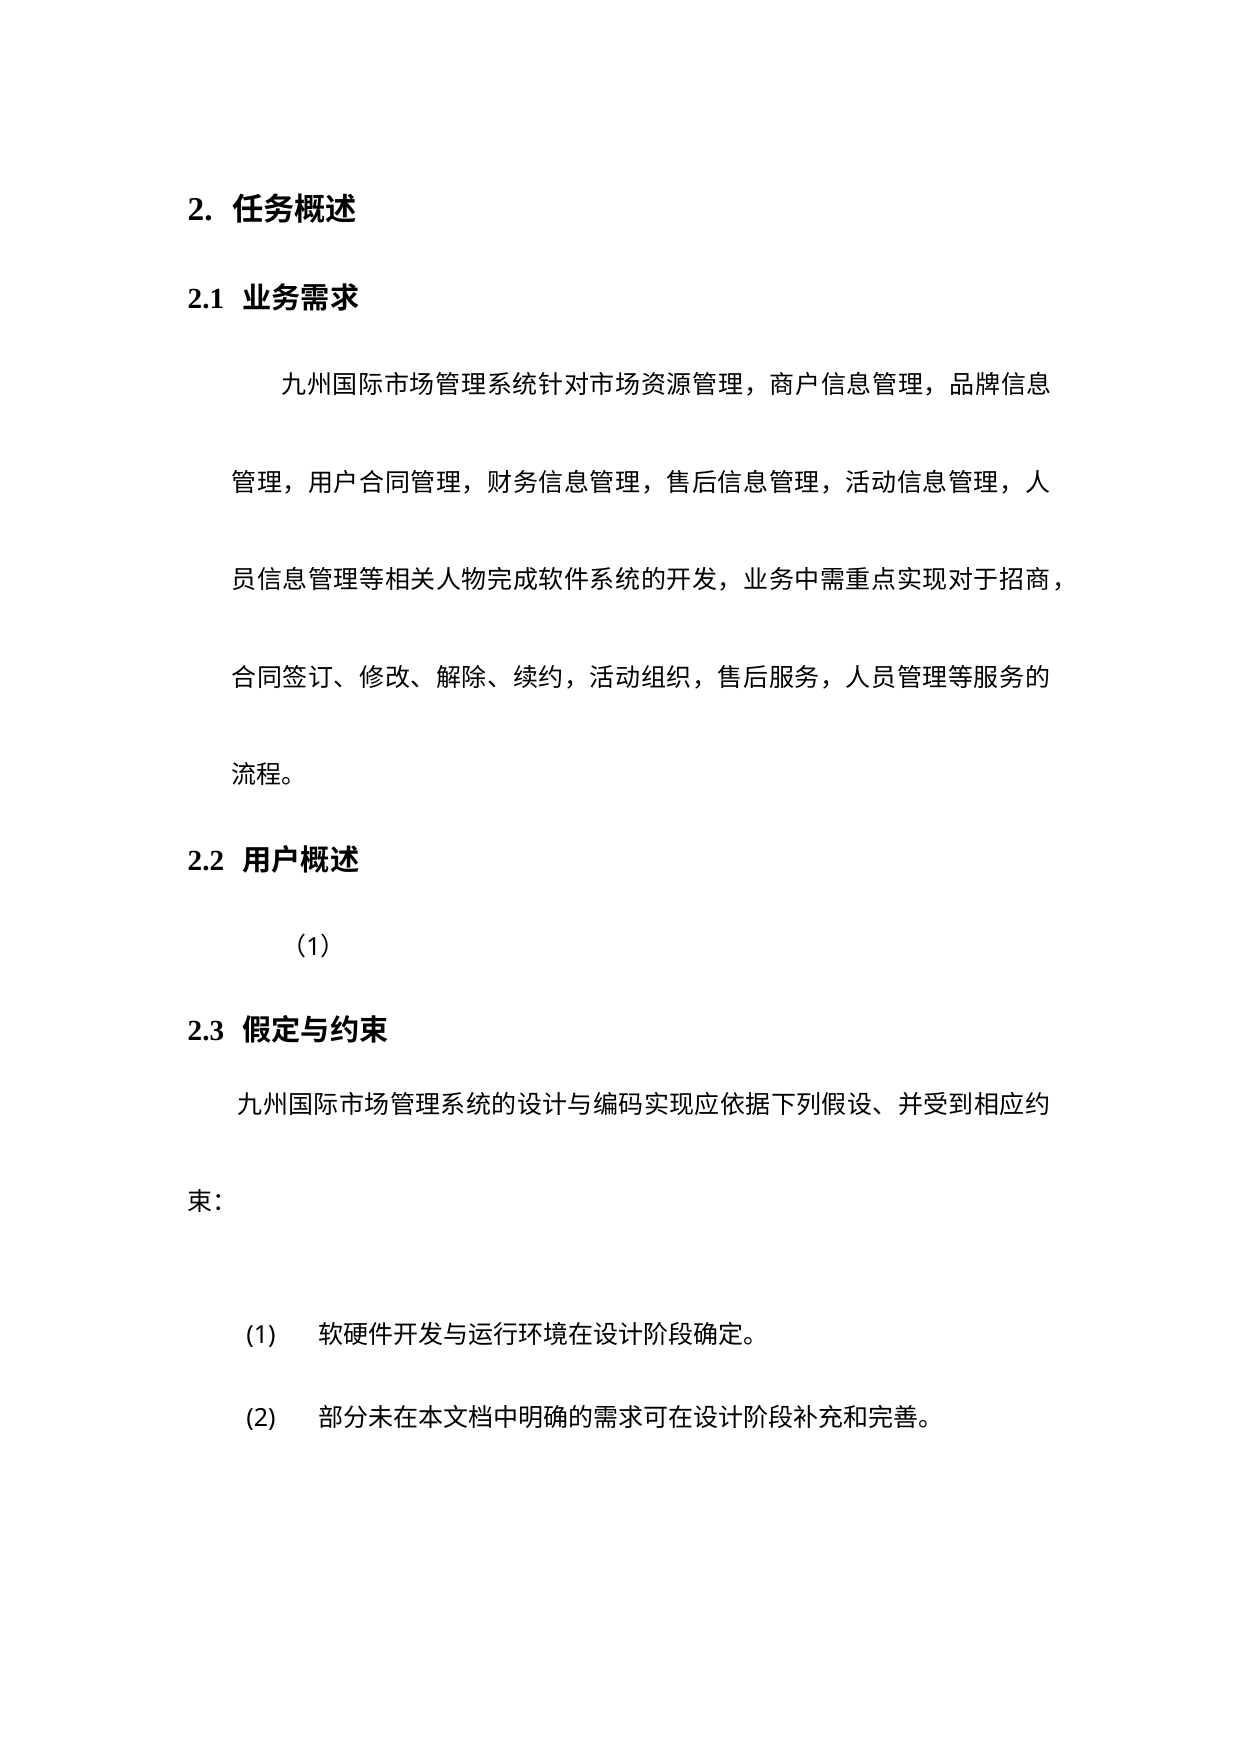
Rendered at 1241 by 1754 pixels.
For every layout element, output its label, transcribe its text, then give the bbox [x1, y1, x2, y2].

list 业务需求 [187, 274, 1053, 317]
text 九州国际市场管理系统的设计与编码实现应依据下列假设、并受到相应约束： [187, 1070, 1053, 1232]
list 假定与约束 [187, 1007, 1053, 1049]
text 九州国际市场管理系统针对市场资源管理，商户信息管理，品牌信息管理，用户合同管理，财务信息管理，售后信息管理，活动信息管理，人员信息管理等相关人物完成软件系统的开发，业务中需重点实现对于招商，合同签订、修改、解除、续约，活动组织，售后服务，人员管理等服务的流程。 [231, 351, 1053, 806]
list 部分未在本文档中明确的需求可在设计阶段补充和完善。 [246, 1383, 1053, 1448]
list 任务概述 [187, 174, 1053, 239]
list 用户概述 [187, 836, 1053, 878]
list 软硬件开发与运行环境在设计阶段确定。 [246, 1300, 1053, 1365]
